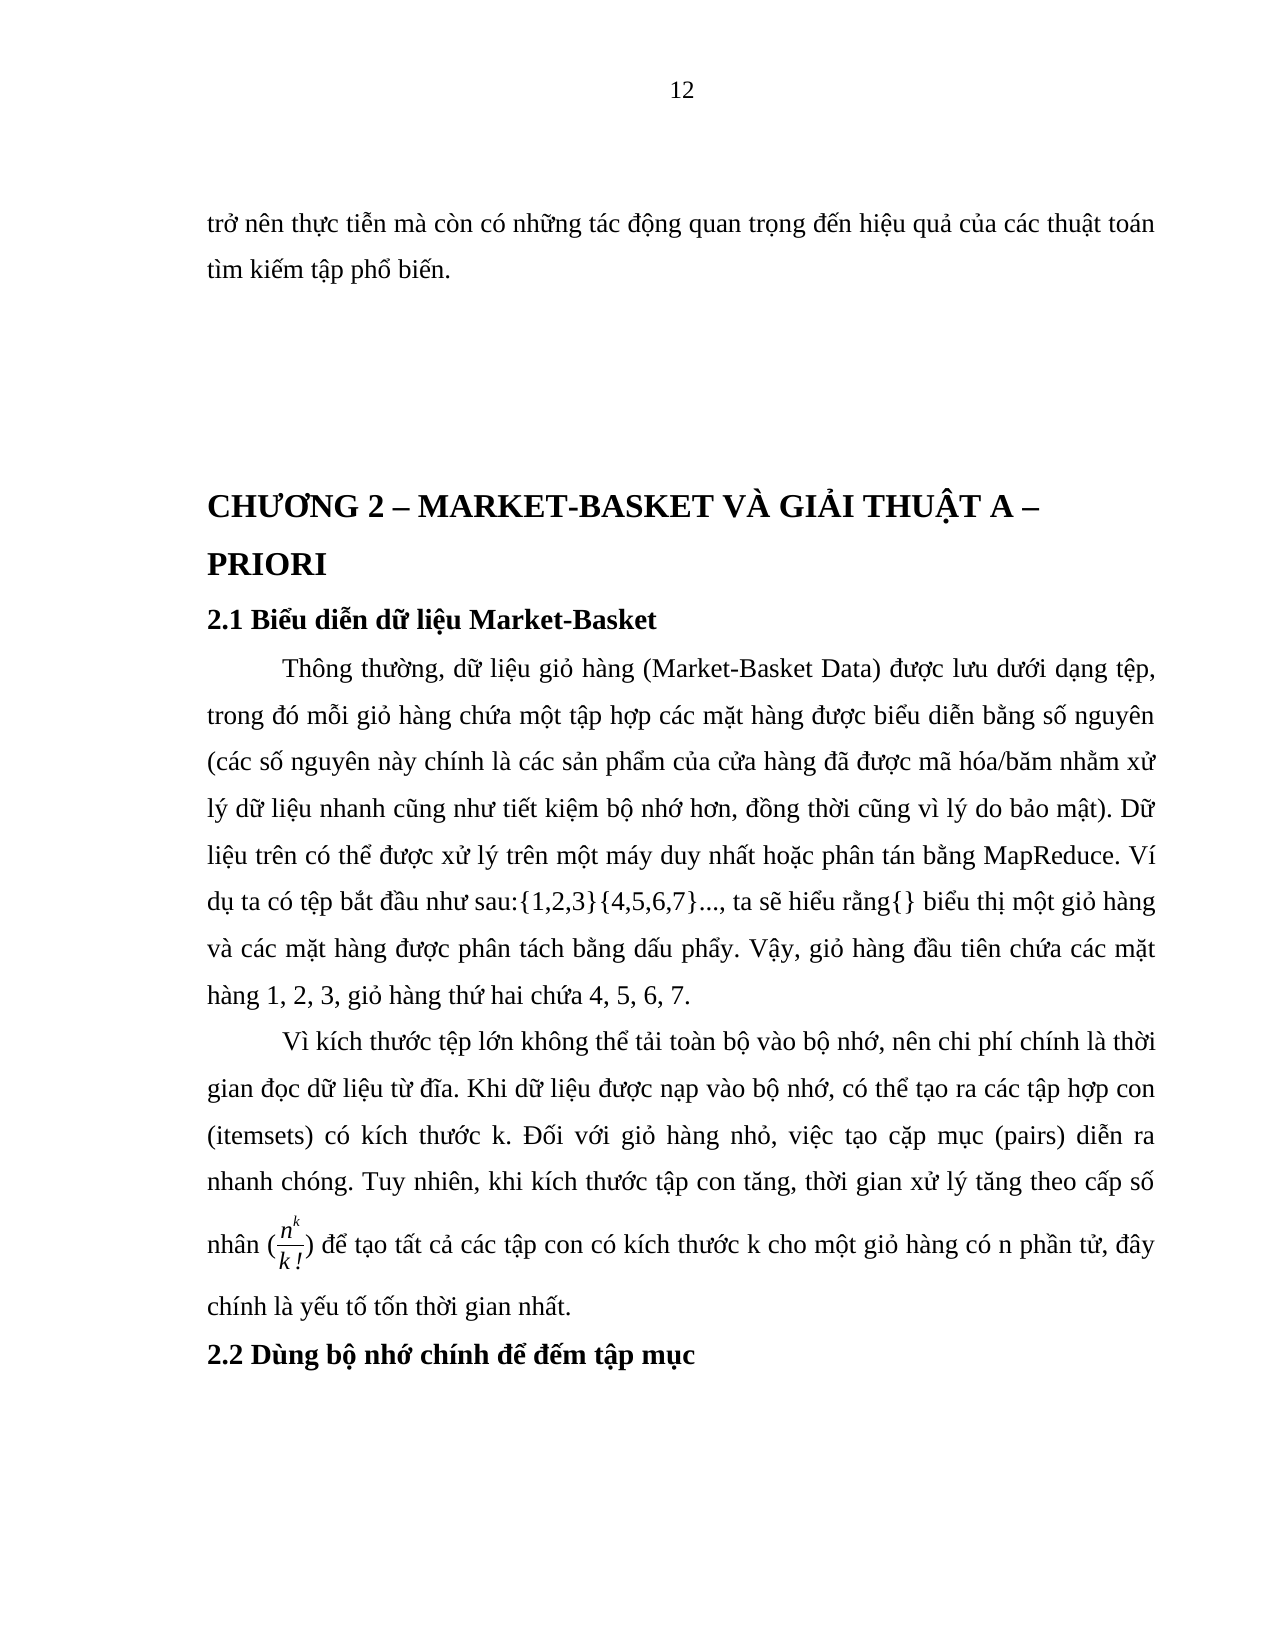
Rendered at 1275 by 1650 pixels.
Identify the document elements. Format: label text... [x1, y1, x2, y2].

text 2.1 Biểu diễn dữ liệu Market-Basket [207, 602, 1157, 635]
text 2.2 Dùng bộ nhớ chính để đếm tập mục [207, 1337, 1157, 1370]
text Vì kích thước tệp lớn không thể tải toàn bộ vào bộ nhớ, nên chi phí chính là thời gian đọc dữ liệu từ đĩa. Khi dữ liệu được nạp vào bộ nhớ, có thể tạo ra các tập hợp con (itemsets) có kích thước k. Đối với giỏ hàng nhỏ, việc tạo cặp mục (pairs) diễn ra nhanh chóng. Tuy nhiên, khi kích thước tập con tăng, thời gian xử lý tăng theo cấp số nhân () để tạo tất cả các tập con có kích thước k cho một giỏ hàng có n phần tử, đây chính là yếu tố tốn thời gian nhất. [207, 1025, 1157, 1321]
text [207, 207, 1157, 284]
text CHƯƠNG 2 – MARKET-BASKET VÀ GIẢI THUẬT A – PRIORI [207, 487, 1157, 583]
text Thông thường, dữ liệu giỏ hàng (Market-Basket Data) được lưu dưới dạng tệp, trong đó mỗi giỏ hàng chứa một tập hợp các mặt hàng được biểu diễn bằng số nguyên (các số nguyên này chính là các sản phẩm của cửa hàng đã được mã hóa/băm nhằm xử lý dữ liệu nhanh cũng như tiết kiệm bộ nhớ hơn, đồng thời cũng vì lý do bảo mật). Dữ liệu trên có thể được xử lý trên một máy duy nhất hoặc phân tán bằng MapReduce. Ví dụ ta có tệp bắt đầu như sau:{1,2,3}{4,5,6,7}..., ta sẽ hiểu rằng{} biểu thị một giỏ hàng và các mặt hàng được phân tách bằng dấu phẩy. Vậy, giỏ hàng đầu tiên chứa các mặt hàng 1, 2, 3, giỏ hàng thứ hai chứa 4, 5, 6, 7. [207, 652, 1157, 1010]
